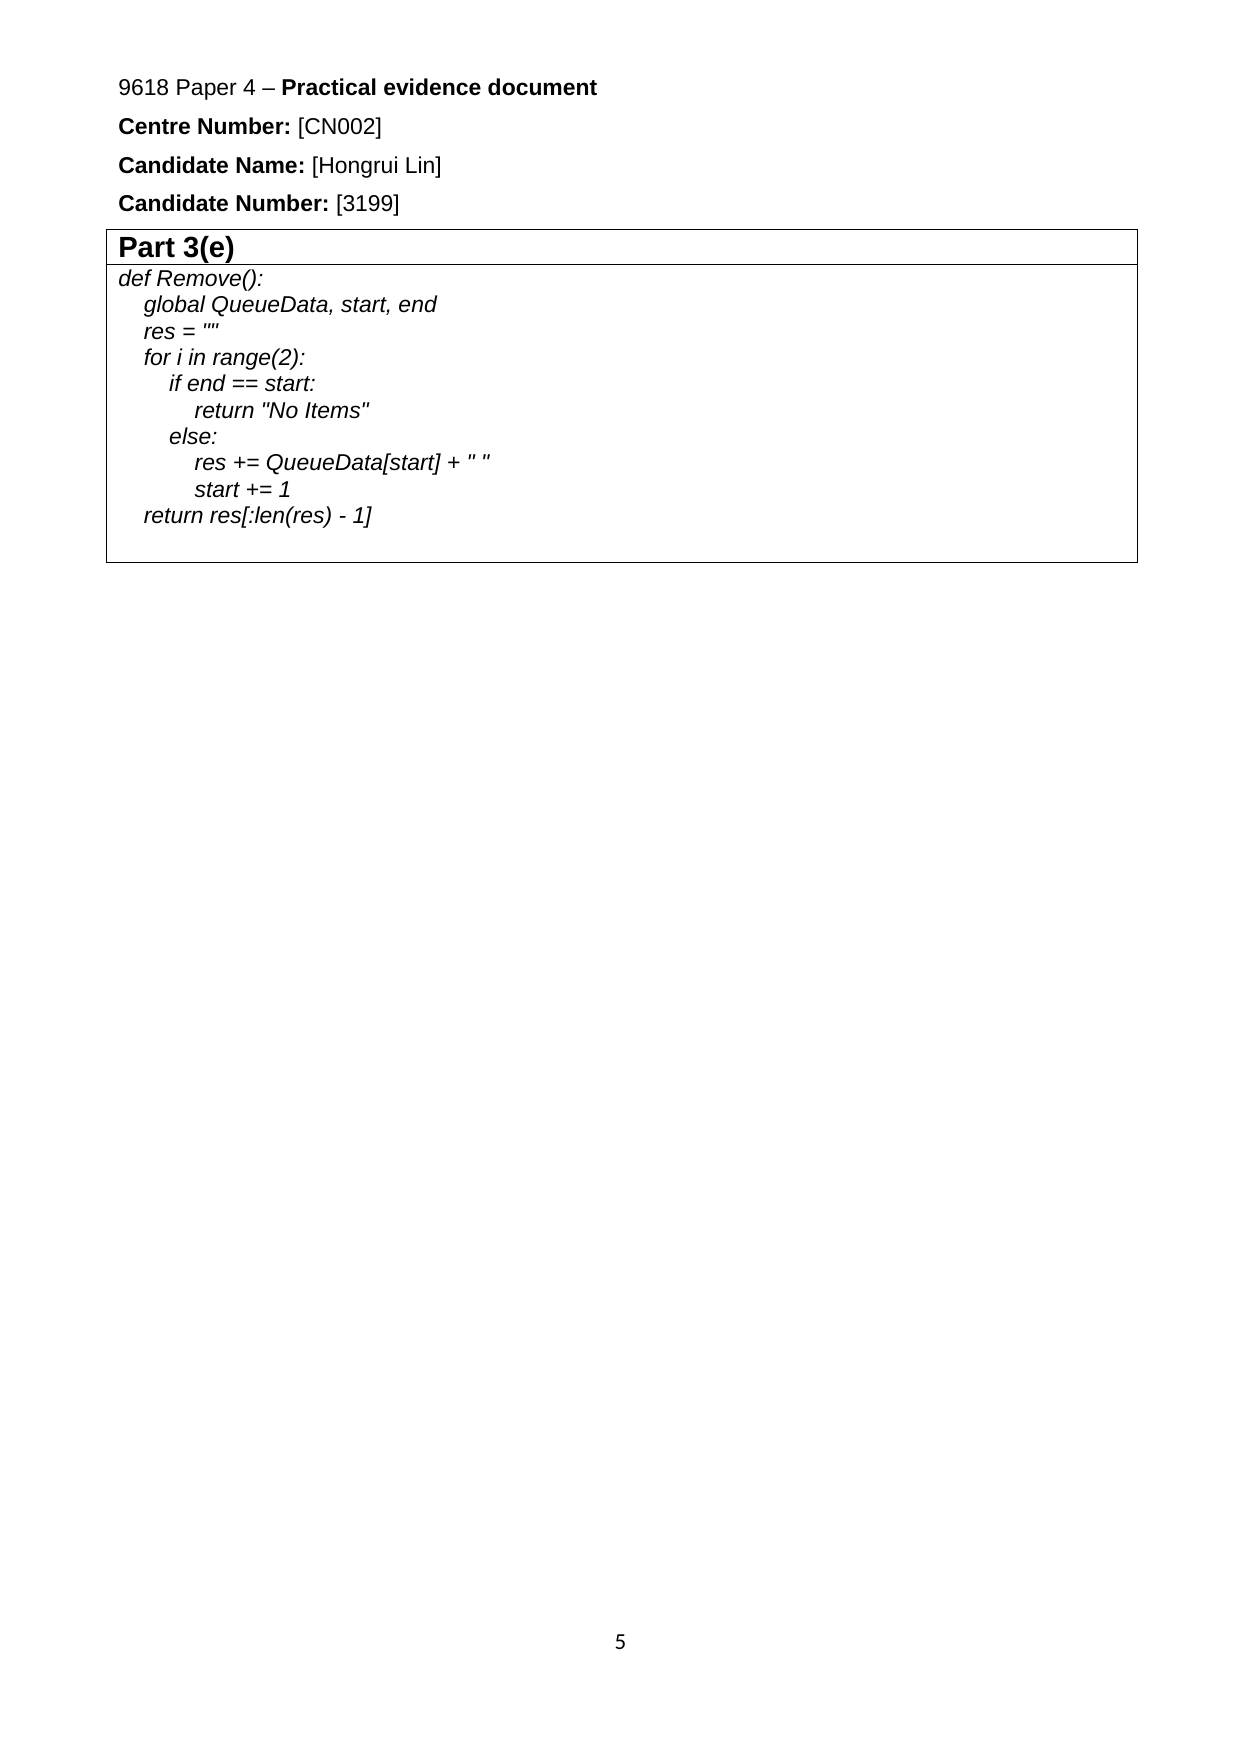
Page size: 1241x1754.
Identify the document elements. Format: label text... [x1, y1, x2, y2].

table_cell Part 3(e) [107, 230, 1137, 264]
